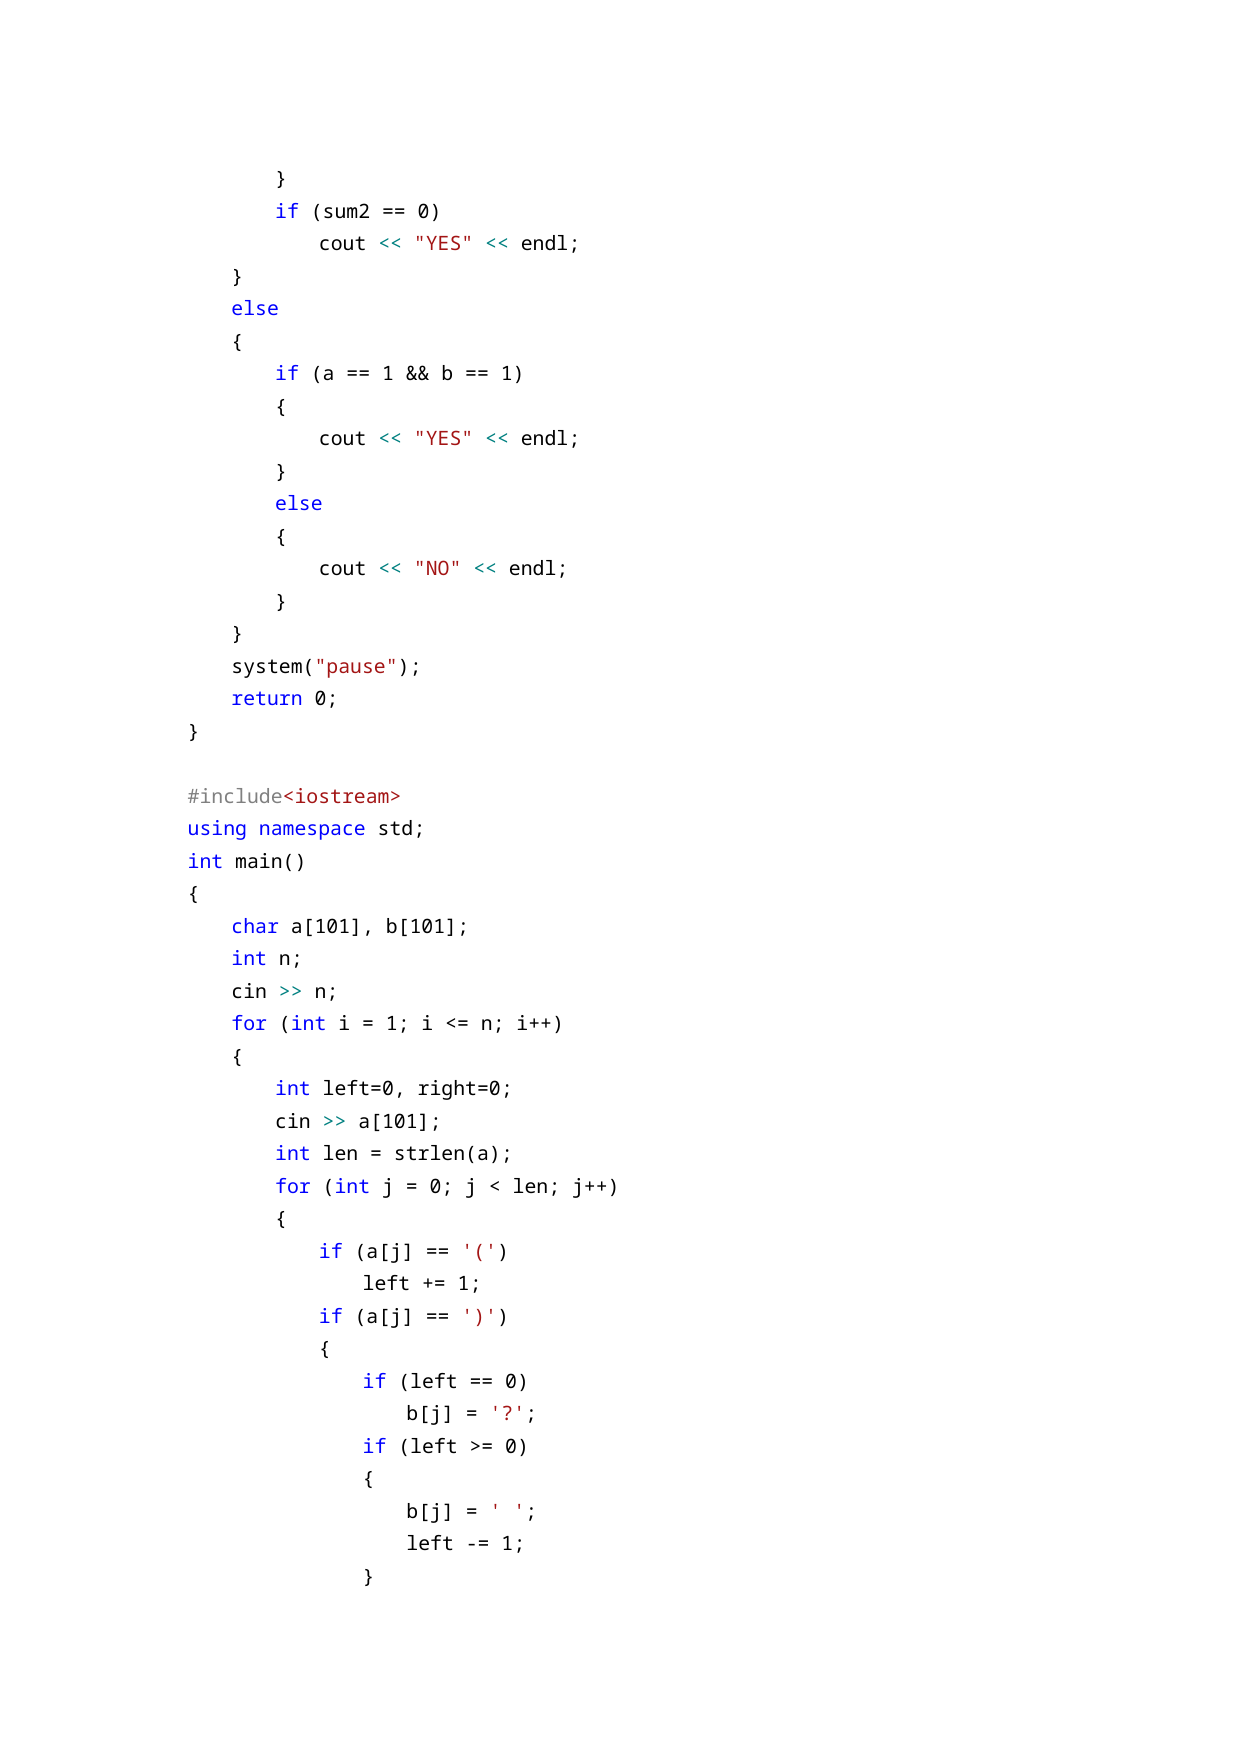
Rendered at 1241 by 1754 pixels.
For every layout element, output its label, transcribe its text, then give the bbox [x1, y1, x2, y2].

text { [187, 389, 1053, 422]
text #include<iostream> [187, 779, 1053, 812]
text cout << "YES" << endl; [187, 422, 1053, 454]
text { [187, 519, 1053, 552]
text { [187, 1039, 1053, 1072]
text { [187, 1202, 1053, 1234]
text } [187, 162, 1053, 194]
text if (a[j] == ')') [187, 1299, 1053, 1332]
text cin >> n; [187, 974, 1053, 1007]
text cin >> a[101]; [187, 1104, 1053, 1137]
text { [187, 877, 1053, 909]
text left -= 1; [187, 1527, 1053, 1559]
text cout << "YES" << endl; [187, 227, 1053, 259]
text else [187, 292, 1053, 324]
text if (a[j] == '(') [187, 1234, 1053, 1267]
text int main() [187, 844, 1053, 877]
text { [187, 324, 1053, 357]
text } [187, 1559, 1053, 1592]
text using namespace std; [187, 812, 1053, 844]
text if (left >= 0) [187, 1429, 1053, 1462]
text } [187, 259, 1053, 292]
text } [187, 454, 1053, 487]
text if (sum2 == 0) [187, 194, 1053, 227]
text system("pause"); [187, 649, 1053, 682]
text for (int i = 1; i <= n; i++) [187, 1007, 1053, 1039]
text int len = strlen(a); [187, 1137, 1053, 1169]
text int n; [187, 942, 1053, 974]
text if (left == 0) [187, 1364, 1053, 1397]
text } [187, 714, 1053, 747]
text { [187, 1462, 1053, 1494]
text char a[101], b[101]; [187, 909, 1053, 942]
text int left=0, right=0; [187, 1072, 1053, 1104]
text { [187, 1332, 1053, 1364]
text b[j] = ' '; [187, 1494, 1053, 1527]
text for (int j = 0; j < len; j++) [187, 1169, 1053, 1202]
text } [187, 584, 1053, 617]
text if (a == 1 && b == 1) [187, 357, 1053, 389]
text cout << "NO" << endl; [187, 552, 1053, 584]
text left += 1; [187, 1267, 1053, 1299]
text else [187, 487, 1053, 519]
text return 0; [187, 682, 1053, 714]
text b[j] = '?'; [187, 1397, 1053, 1429]
text } [187, 617, 1053, 649]
